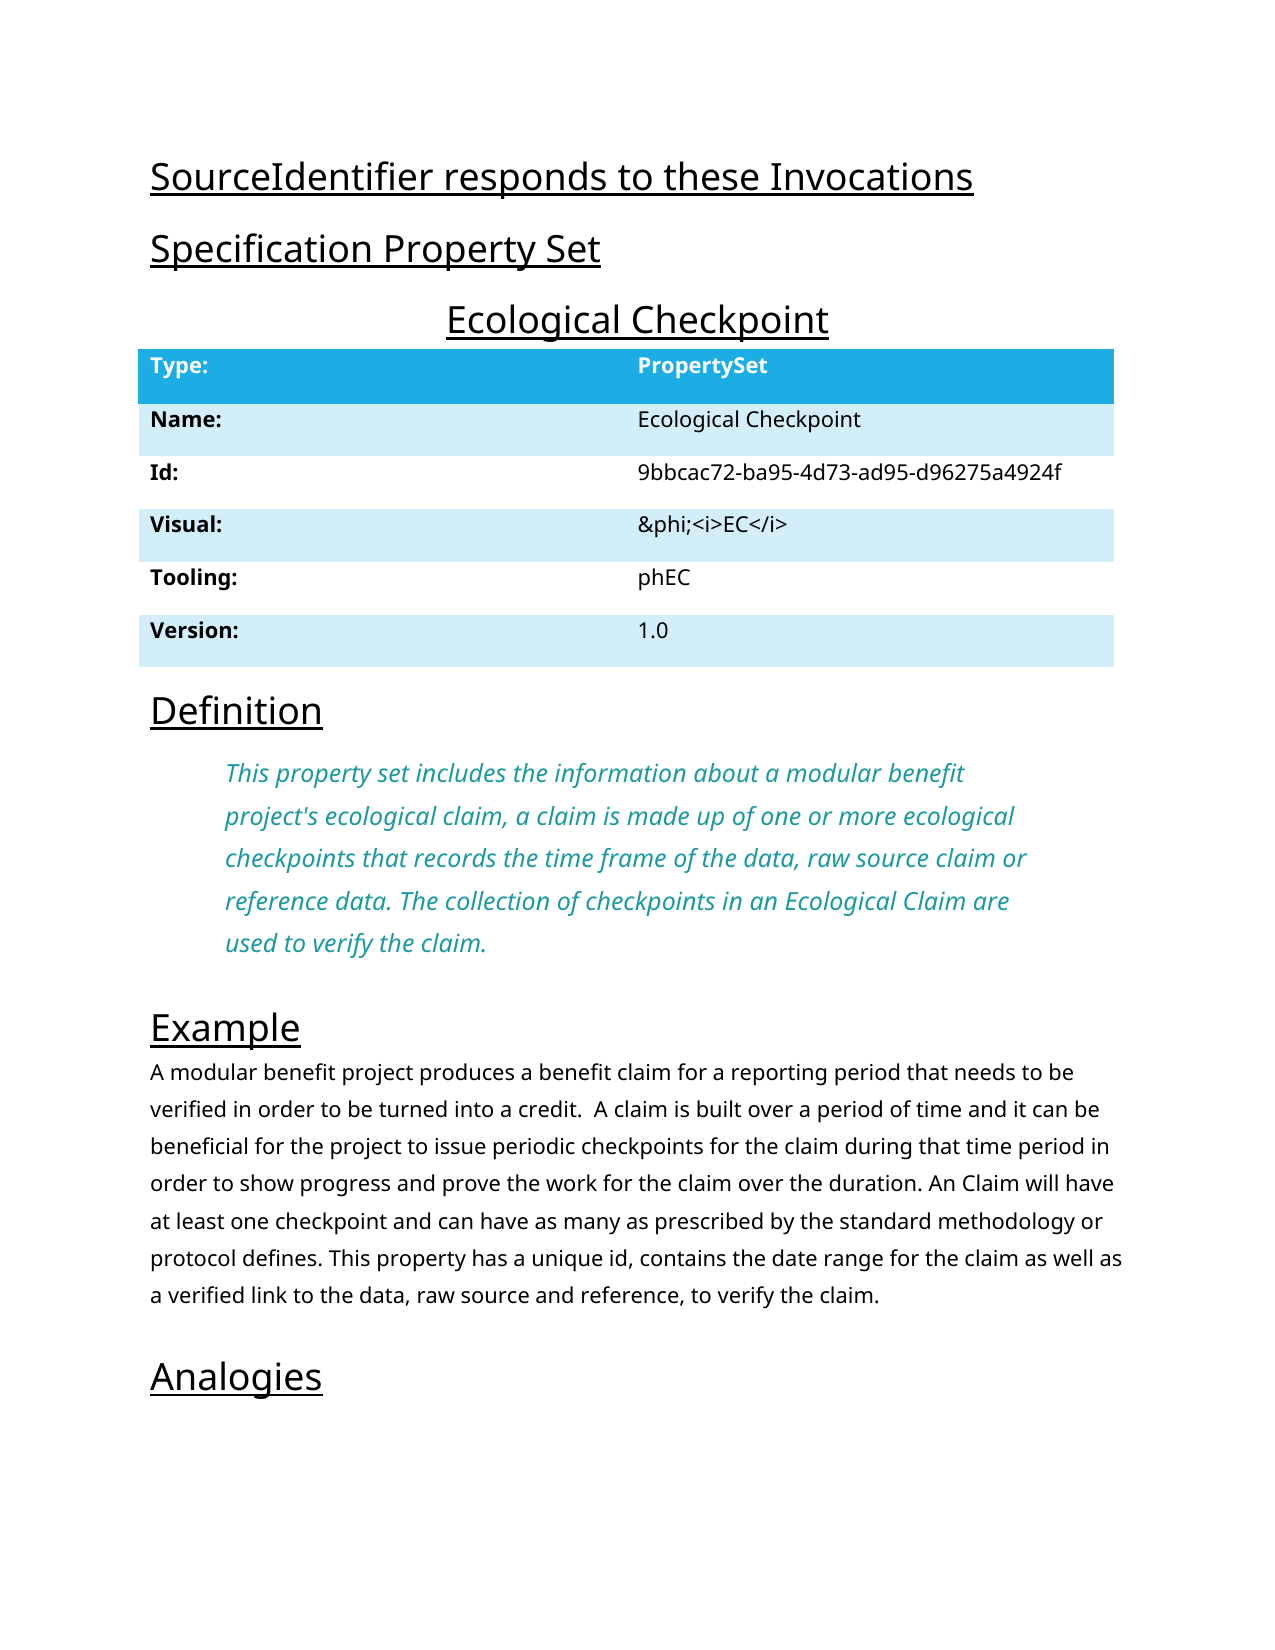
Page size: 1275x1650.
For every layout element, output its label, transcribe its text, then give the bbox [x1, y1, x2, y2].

subtitle Analogies [150, 1351, 1125, 1402]
subtitle Specification Property Set [150, 222, 1125, 273]
table_cell phEC [626, 562, 1114, 614]
table_cell Version: [139, 615, 626, 667]
table_cell &phi;<i>EC</i> [626, 509, 1114, 562]
subtitle Example [150, 1002, 1125, 1053]
text This property set includes the information about a modular benefit project's ecological claim, a claim is made up of one or more ecological checkpoints that records the time frame of the data, raw source claim or reference data. The collection of checkpoints in an Ecological Claim are used to verify the claim. [225, 756, 1050, 960]
table_cell Ecological Checkpoint [626, 404, 1114, 456]
subtitle Ecological Checkpoint [150, 294, 1125, 345]
table_header Type: [139, 350, 626, 403]
subtitle SourceIdentifier responds to these Invocations [150, 150, 1125, 201]
table_cell Id: [139, 456, 626, 509]
text A modular benefit project produces a benefit claim for a reporting period that needs to be verified in order to be turned into a credit. A claim is built over a period of time and it can be beneficial for the project to issue periodic checkpoints for the claim during that time period in order to show progress and prove the work for the claim over the duration. An Claim will have at least one checkpoint and can have as many as prescribed by the standard methodology or protocol defines. This property has a unique id, contains the date range for the claim as well as a verified link to the data, raw source and reference, to verify the claim. [150, 1057, 1125, 1310]
subtitle Definition [150, 684, 1125, 735]
table_header PropertySet [627, 350, 1113, 403]
table_cell Visual: [139, 509, 626, 562]
table_cell Name: [139, 404, 626, 456]
table_cell Tooling: [139, 562, 626, 614]
table_cell 9bbcac72-ba95-4d73-ad95-d96275a4924f [626, 456, 1114, 509]
table_cell 1.0 [626, 615, 1114, 667]
